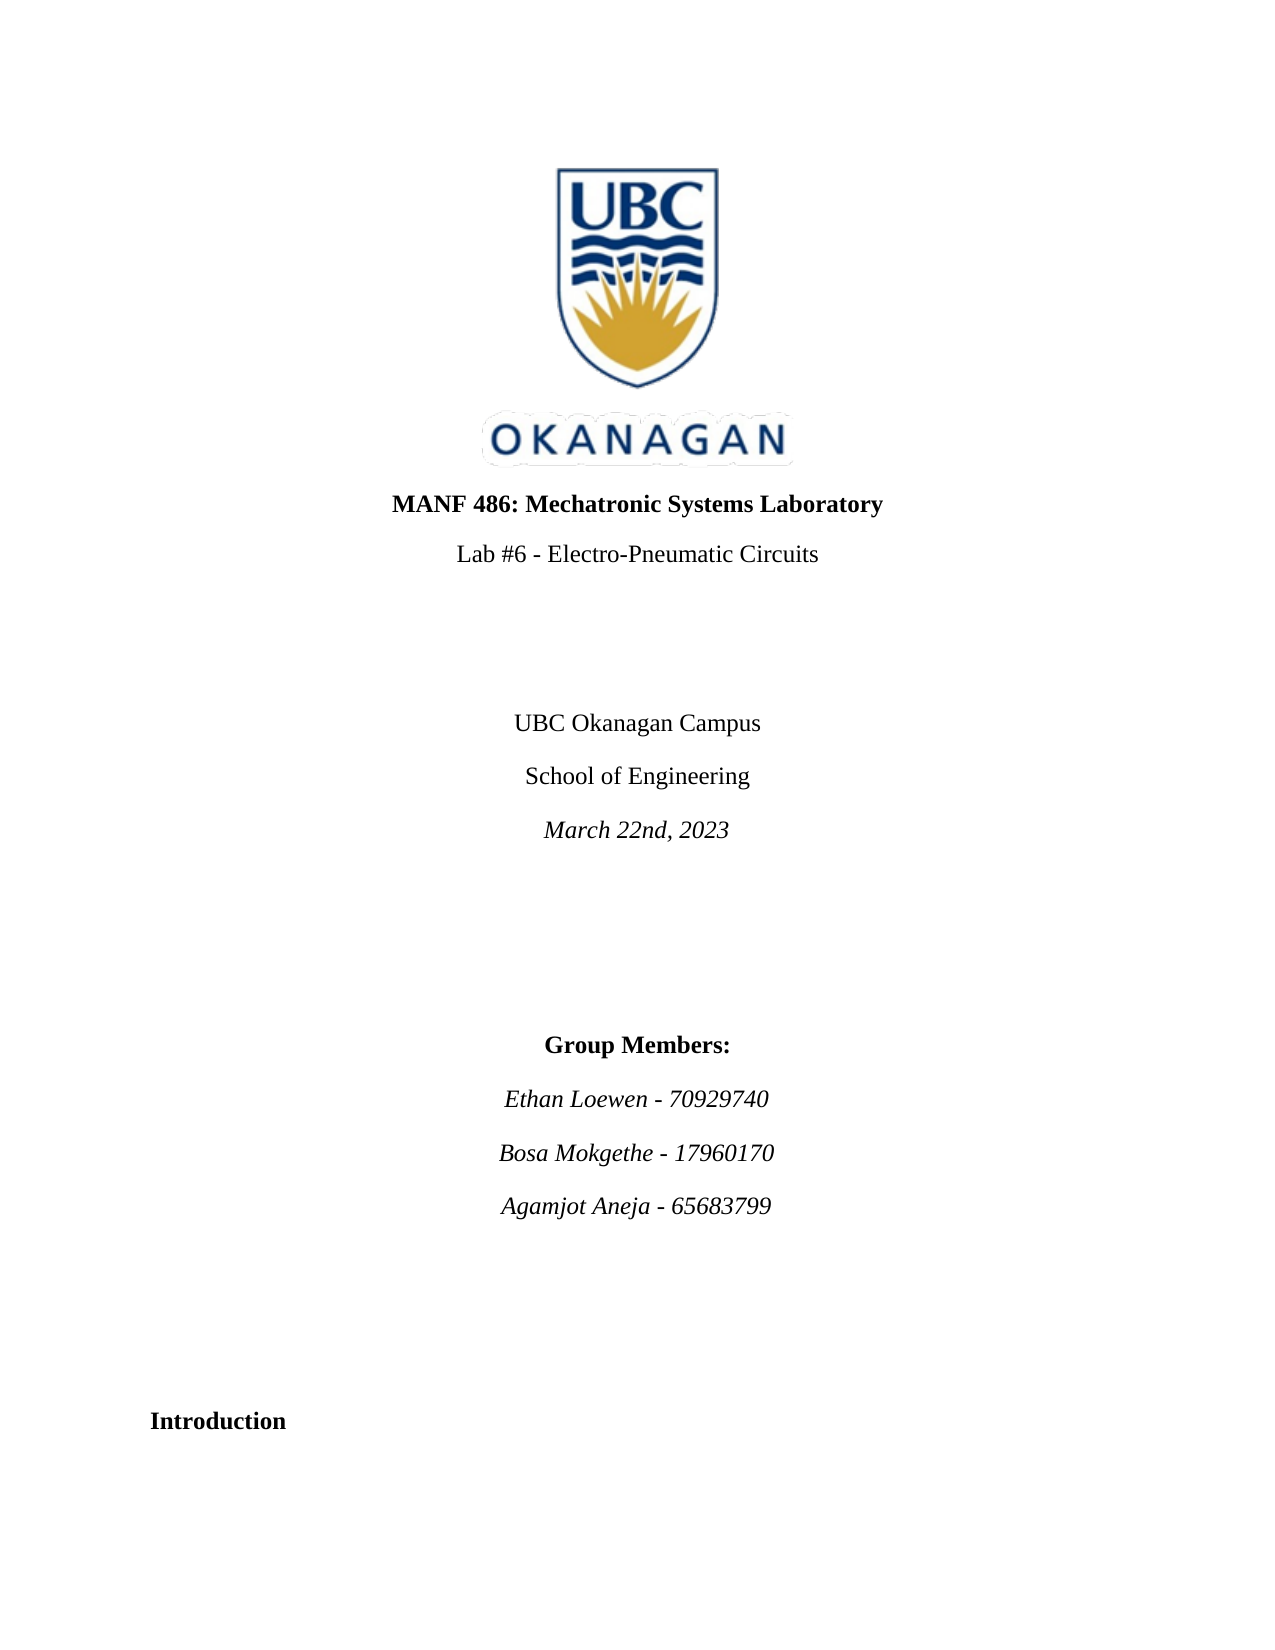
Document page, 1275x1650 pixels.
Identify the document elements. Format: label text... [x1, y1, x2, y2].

text Agamjot Aneja - 65683799 [150, 1191, 1125, 1220]
text Lab #6 - Electro-Pneumatic Circuits [150, 539, 1125, 567]
text MANF 486: Mechatronic Systems Laboratory [150, 489, 1125, 518]
picture [481, 156, 794, 469]
text March 22nd, 2023 [150, 815, 1125, 844]
text Group Members: [150, 1030, 1125, 1059]
text Ethan Loewen - 70929740 [150, 1084, 1125, 1113]
text School of Engineering [150, 761, 1125, 790]
text Introduction [150, 1406, 1125, 1435]
text UBC Okanagan Campus [150, 708, 1125, 736]
text Bosa Mokgethe - 17960170 [150, 1138, 1125, 1166]
